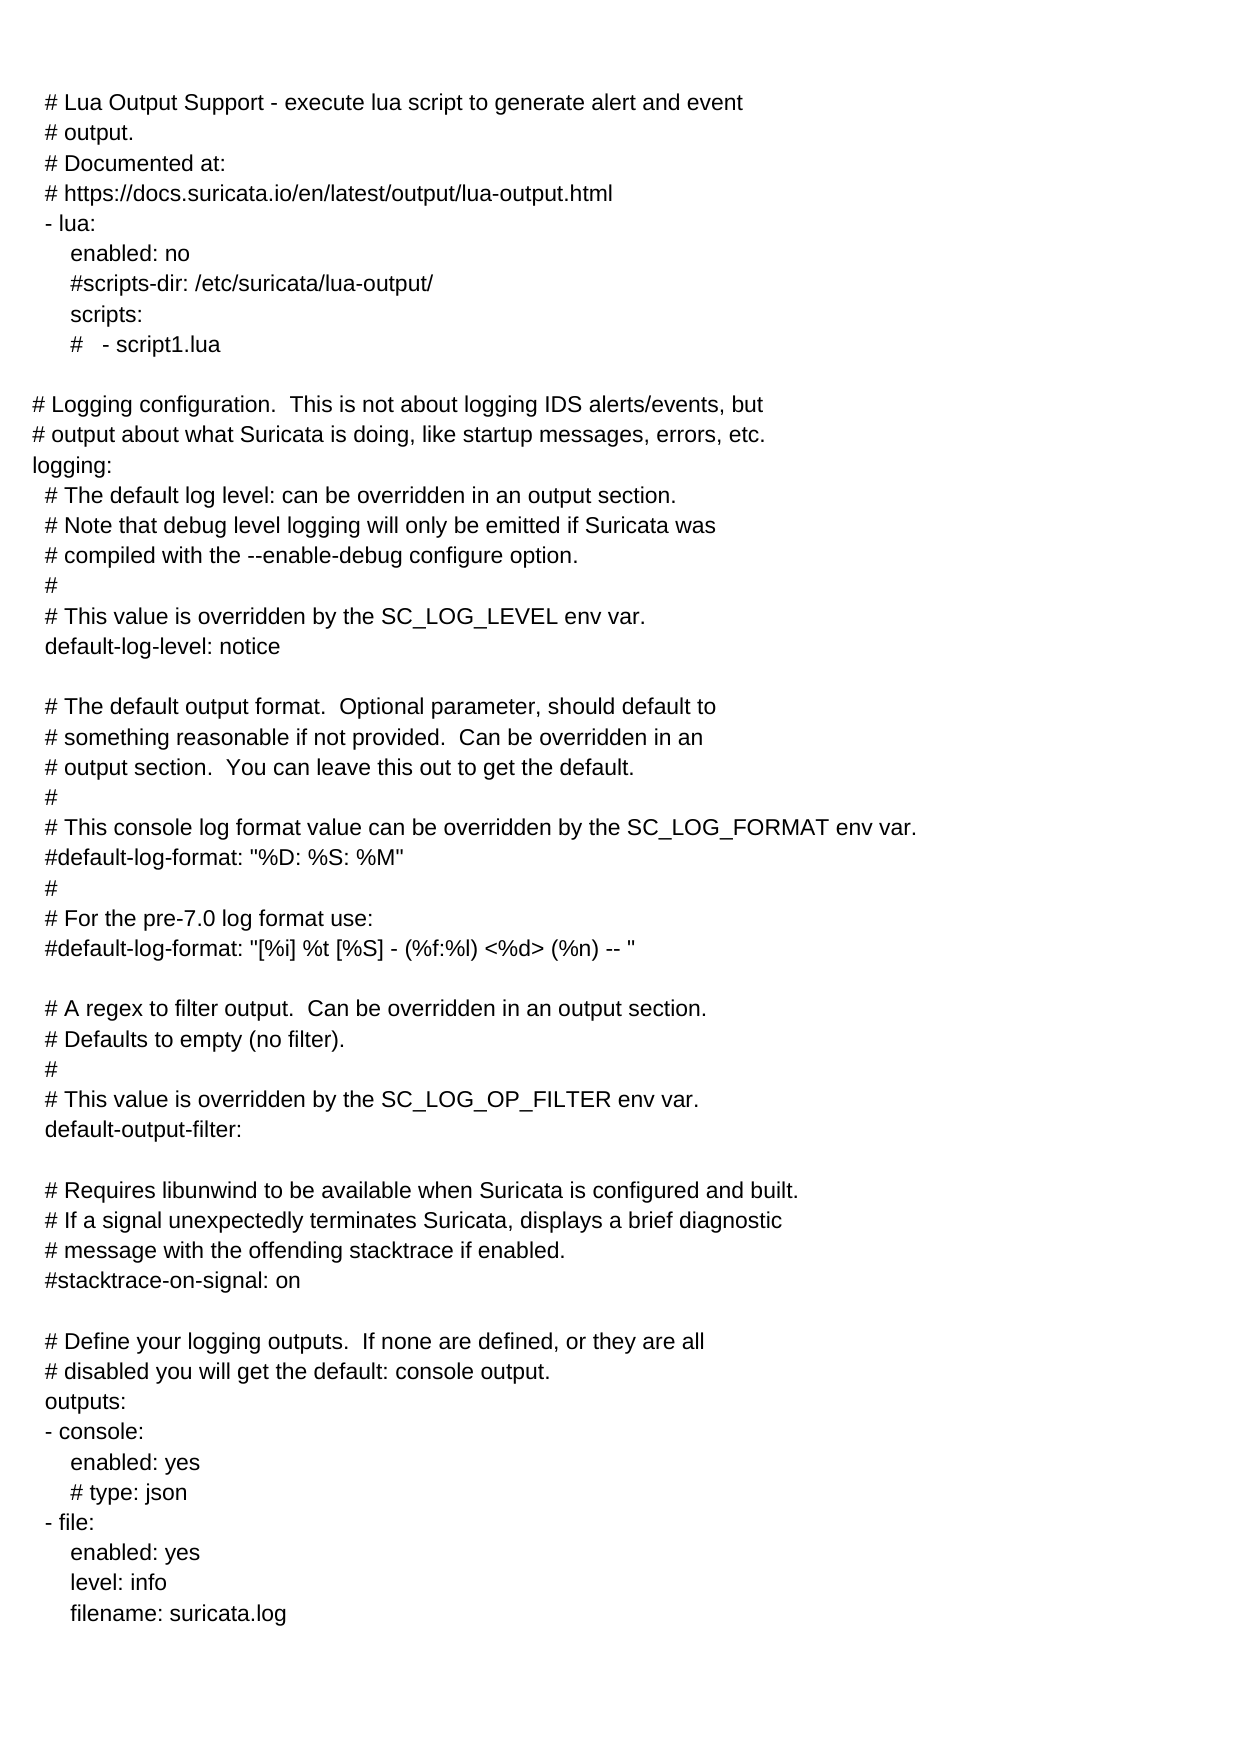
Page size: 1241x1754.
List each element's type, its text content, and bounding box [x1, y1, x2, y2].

text # compiled with the --enable-debug configure option. [32, 542, 1183, 569]
text - file: [32, 1509, 1183, 1535]
text # output about what Suricata is doing, like startup messages, errors, etc. [32, 421, 1183, 448]
text filename: suricata.log [32, 1599, 1183, 1626]
text enabled: no [32, 240, 1183, 267]
text outputs: [32, 1388, 1183, 1414]
text # The default log level: can be overridden in an output section. [32, 482, 1183, 508]
text # Define your logging outputs. If none are defined, or they are all [32, 1328, 1183, 1354]
text # This console log format value can be overridden by the SC_LOG_FORMAT env var. [32, 814, 1183, 841]
text # A regex to filter output. Can be overridden in an output section. [32, 995, 1183, 1022]
text enabled: yes [32, 1448, 1183, 1475]
text # [32, 874, 1183, 901]
text # Documented at: [32, 149, 1183, 176]
text # output. [32, 119, 1183, 146]
text #default-log-format: "[%i] %t [%S] - (%f:%l) <%d> (%n) -- " [32, 935, 1183, 961]
text # https://docs.suricata.io/en/latest/output/lua-output.html [32, 180, 1183, 206]
text # Lua Output Support - execute lua script to generate alert and event [32, 89, 1183, 116]
text default-log-level: notice [32, 633, 1183, 659]
text default-output-filter: [32, 1116, 1183, 1143]
text scripts: [32, 301, 1183, 327]
text # Logging configuration. This is not about logging IDS alerts/events, but [32, 391, 1183, 418]
text # For the pre-7.0 log format use: [32, 905, 1183, 931]
text # [32, 572, 1183, 599]
text # This value is overridden by the SC_LOG_OP_FILTER env var. [32, 1086, 1183, 1112]
text logging: [32, 452, 1183, 478]
text # This value is overridden by the SC_LOG_LEVEL env var. [32, 603, 1183, 629]
text # The default output format. Optional parameter, should default to [32, 693, 1183, 720]
text #default-log-format: "%D: %S: %M" [32, 844, 1183, 871]
text # [32, 1056, 1183, 1082]
text # Note that debug level logging will only be emitted if Suricata was [32, 512, 1183, 538]
text - lua: [32, 210, 1183, 236]
text #stacktrace-on-signal: on [32, 1267, 1183, 1294]
text # disabled you will get the default: console output. [32, 1358, 1183, 1384]
text level: info [32, 1569, 1183, 1596]
text # Requires libunwind to be available when Suricata is configured and built. [32, 1177, 1183, 1203]
text # - script1.lua [32, 331, 1183, 357]
text #scripts-dir: /etc/suricata/lua-output/ [32, 270, 1183, 297]
text # [32, 784, 1183, 810]
text enabled: yes [32, 1539, 1183, 1566]
text # something reasonable if not provided. Can be overridden in an [32, 723, 1183, 750]
text # output section. You can leave this out to get the default. [32, 754, 1183, 780]
text # Defaults to empty (no filter). [32, 1026, 1183, 1052]
text - console: [32, 1418, 1183, 1445]
text # message with the offending stacktrace if enabled. [32, 1237, 1183, 1263]
text # If a signal unexpectedly terminates Suricata, displays a brief diagnostic [32, 1207, 1183, 1233]
text # type: json [32, 1479, 1183, 1505]
